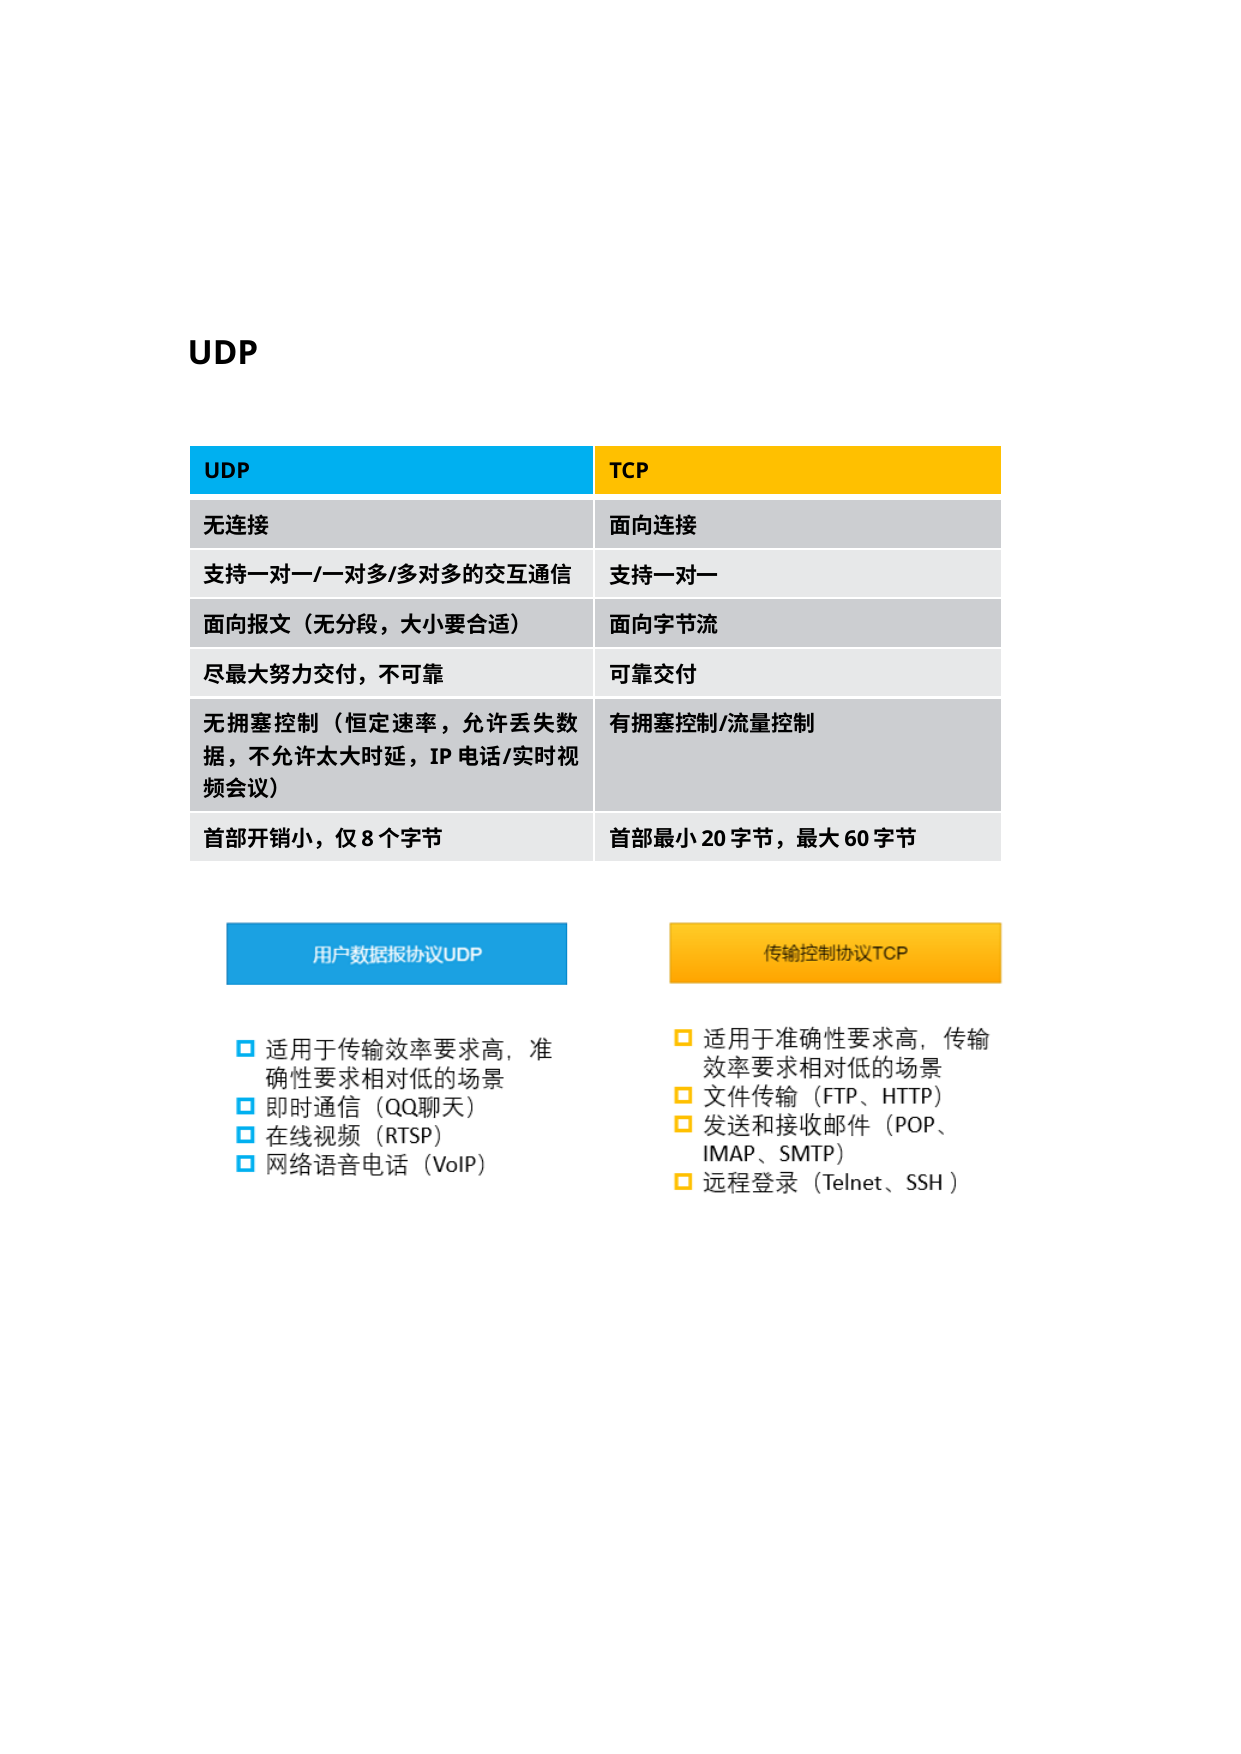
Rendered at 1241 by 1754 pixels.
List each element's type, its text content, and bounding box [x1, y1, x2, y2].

table_cell 无连接 [190, 500, 593, 548]
table_header TCP [595, 446, 1001, 494]
table_cell 首部最小20字节，最大60字节 [595, 813, 1001, 861]
table_cell 有拥塞控制/流量控制 [595, 699, 1001, 811]
table_cell 可靠交付 [595, 649, 1001, 696]
picture [187, 895, 1053, 1250]
table_cell 面向连接 [595, 500, 1001, 548]
table_cell 面向字节流 [595, 599, 1001, 647]
table_cell 面向报文（无分段，大小要合适） [190, 599, 593, 647]
table_cell 尽最大努力交付，不可靠 [190, 649, 593, 696]
table_cell 首部开销小，仅8个字节 [190, 813, 593, 861]
subtitle UDP [187, 319, 1053, 384]
table_header UDP [190, 446, 593, 494]
table_cell 支持一对一/一对多/多对多的交互通信 [190, 550, 593, 597]
table_cell 支持一对一 [595, 550, 1001, 597]
table_cell 无拥塞控制（恒定速率，允许丢失数据，不允许太大时延，IP电话/实时视频会议） [190, 699, 593, 811]
